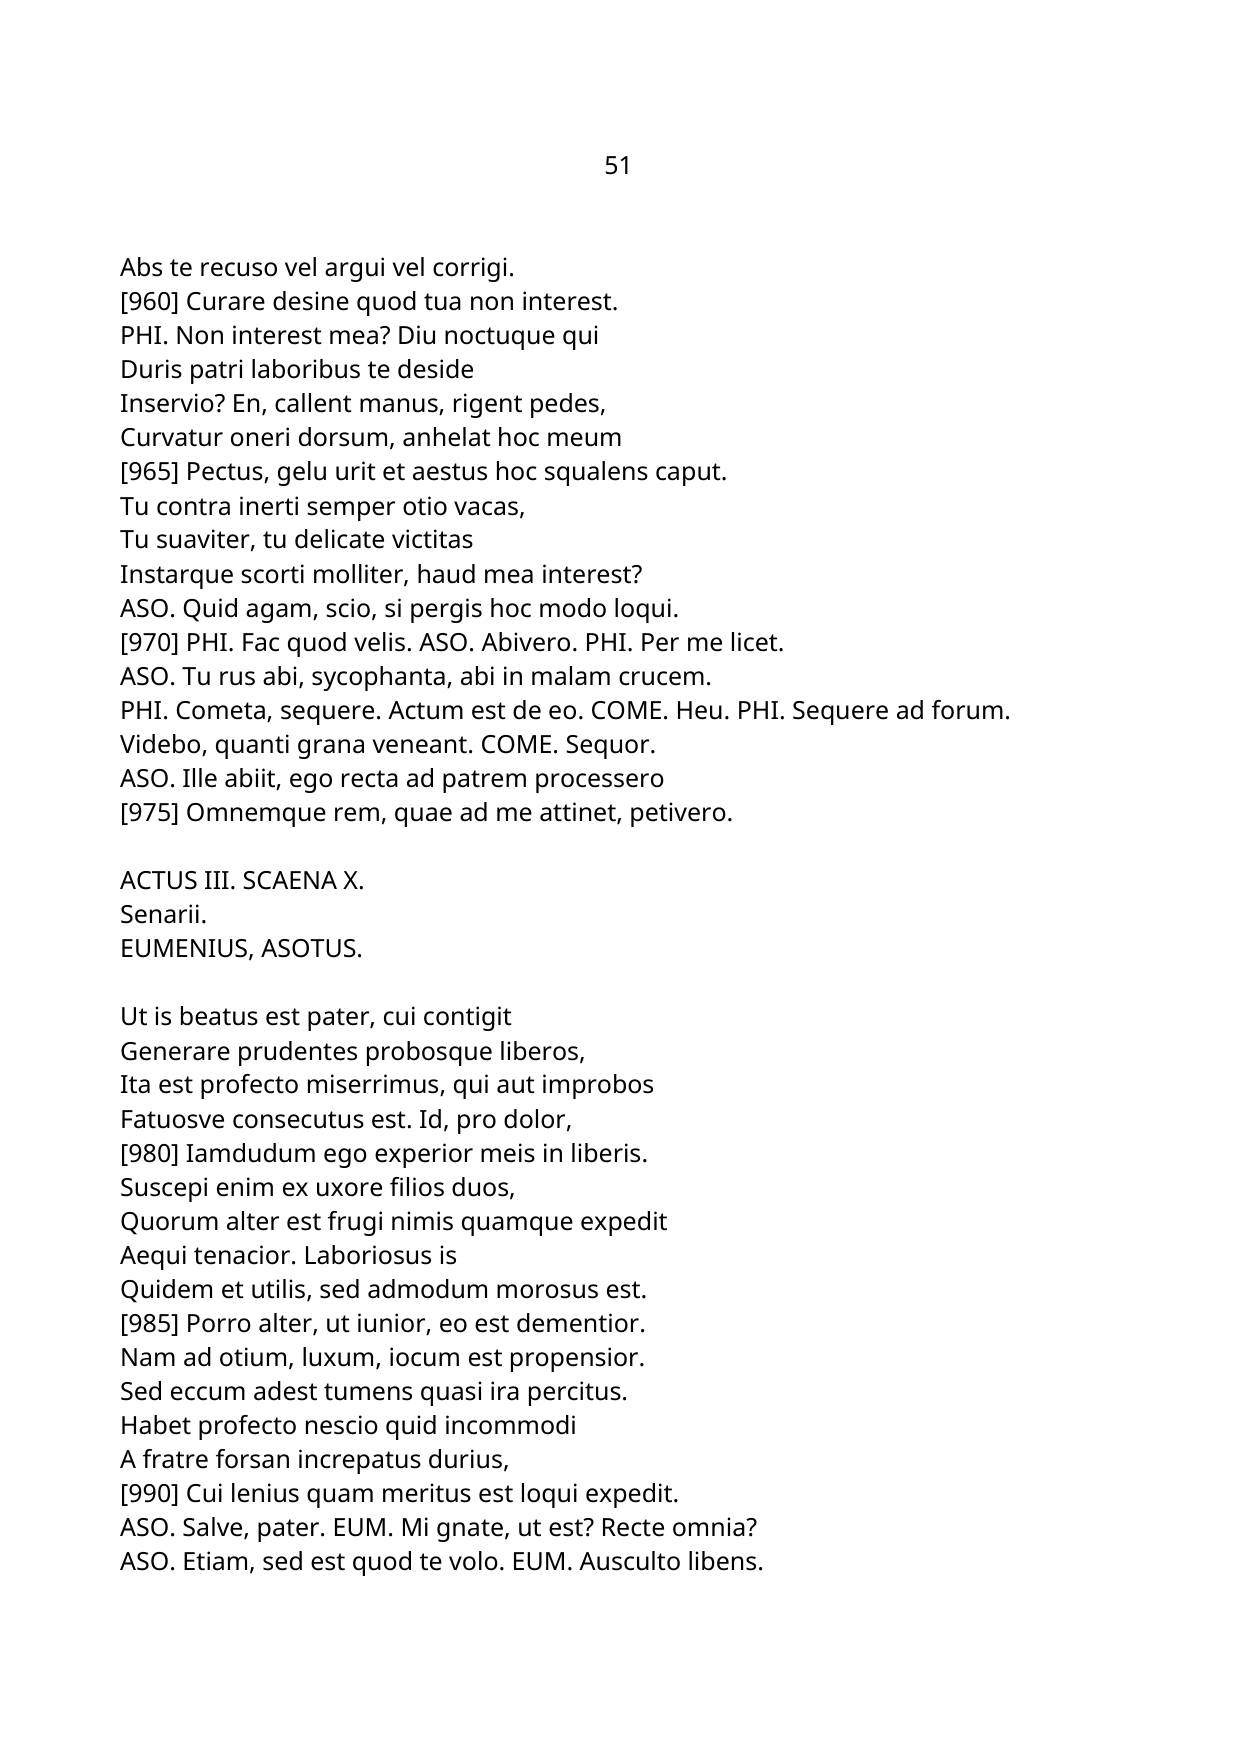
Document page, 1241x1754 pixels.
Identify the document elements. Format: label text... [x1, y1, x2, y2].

text Quorum alter est frugi nimis quamque expedit [120, 1203, 1120, 1237]
text A fratre forsan increpatus durius, [120, 1442, 1120, 1476]
text [980] Iamdudum ego experior meis in liberis. [120, 1135, 1120, 1169]
text Tu suaviter, tu delicate victitas [120, 522, 1120, 556]
text ASO. Ille abiit, ego recta ad patrem processero [120, 761, 1120, 795]
text Duris patri laboribus te deside [120, 352, 1120, 386]
text [965] Pectus, gelu urit et aestus hoc squalens caput. [120, 454, 1120, 488]
text Ut is beatus est pater, cui contigit [120, 999, 1120, 1033]
text ACTUS III. SCAENA X. [120, 863, 1120, 897]
text Sed eccum adest tumens quasi ira percitus. [120, 1374, 1120, 1408]
text Nam ad otium, luxum, iocum est propensior. [120, 1340, 1120, 1374]
text PHI. Cometa, sequere. Actum est de eo. COME. Heu. PHI. Sequere ad forum. [120, 692, 1120, 727]
text PHI. Non interest mea? Diu noctuque qui [120, 318, 1120, 352]
text Curvatur oneri dorsum, anhelat hoc meum [120, 420, 1120, 454]
text ASO. Tu rus abi, sycophanta, abi in malam crucem. [120, 658, 1120, 692]
text Quidem et utilis, sed admodum morosus est. [120, 1272, 1120, 1306]
text ASO. Etiam, sed est quod te volo. EUM. Ausculto libens. [120, 1544, 1120, 1578]
text Abs te recuso vel argui vel corrigi. [120, 250, 1120, 284]
text [975] Omnemque rem, quae ad me attinet, petivero. [120, 795, 1120, 829]
text ASO. Quid agam, scio, si pergis hoc modo loqui. [120, 590, 1120, 624]
text EUMENIUS, ASOTUS. [120, 931, 1120, 965]
text Habet profecto nescio quid incommodi [120, 1408, 1120, 1442]
text [960] Curare desine quod tua non interest. [120, 284, 1120, 318]
text Inservio? En, callent manus, rigent pedes, [120, 386, 1120, 420]
text Instarque scorti molliter, haud mea interest? [120, 556, 1120, 590]
text Senarii. [120, 897, 1120, 931]
text Tu contra inerti semper otio vacas, [120, 488, 1120, 522]
text [990] Cui lenius quam meritus est loqui expedit. [120, 1476, 1120, 1510]
text Suscepi enim ex uxore filios duos, [120, 1169, 1120, 1203]
text Ita est profecto miserrimus, qui aut improbos [120, 1067, 1120, 1101]
text Generare prudentes probosque liberos, [120, 1033, 1120, 1067]
text Fatuosve consecutus est. Id, pro dolor, [120, 1101, 1120, 1135]
text [985] Porro alter, ut iunior, eo est dementior. [120, 1306, 1120, 1340]
text Videbo, quanti grana veneant. COME. Sequor. [120, 727, 1120, 761]
text [970] PHI. Fac quod velis. ASO. Abivero. PHI. Per me licet. [120, 624, 1120, 658]
text Aequi tenacior. Laboriosus is [120, 1237, 1120, 1272]
text ASO. Salve, pater. EUM. Mi gnate, ut est? Recte omnia? [120, 1510, 1120, 1544]
